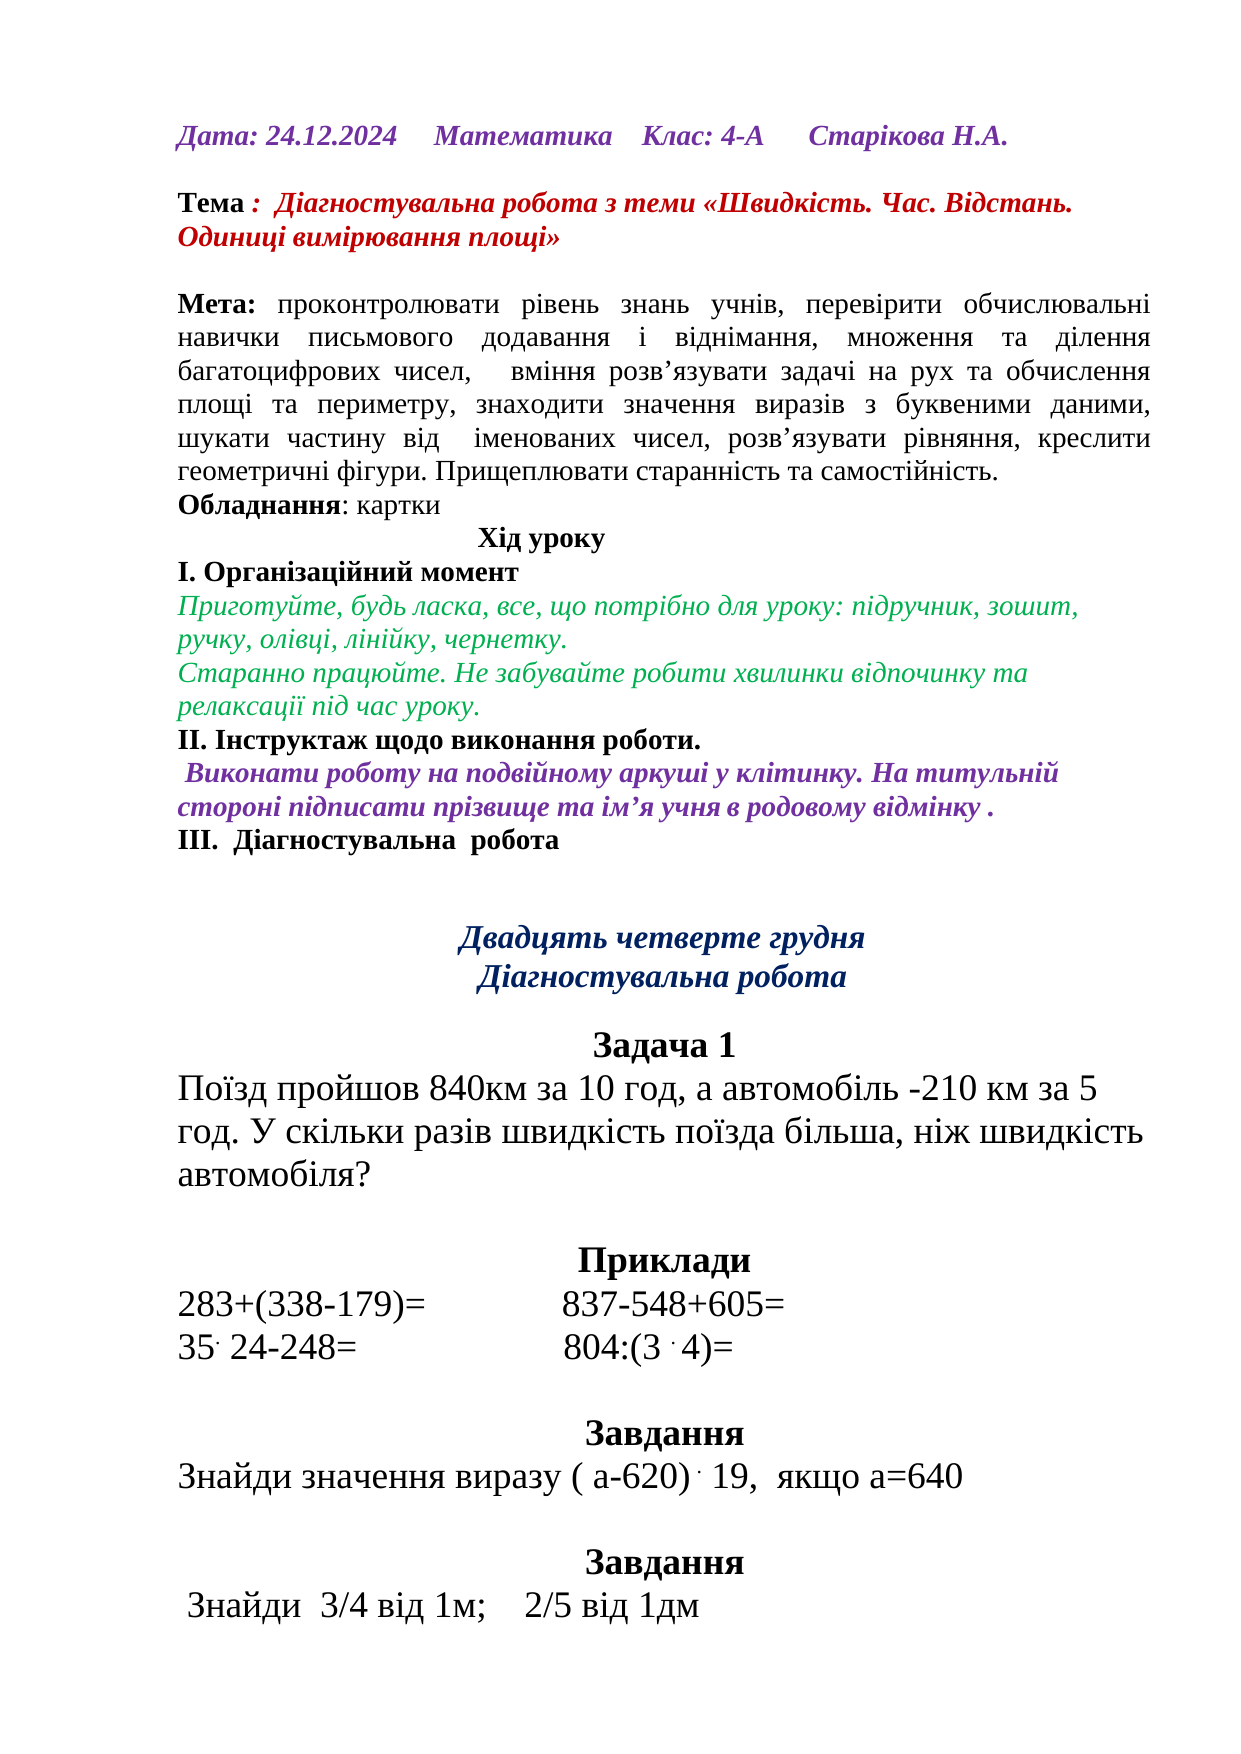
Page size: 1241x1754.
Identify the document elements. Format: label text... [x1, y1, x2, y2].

text Приклади [177, 1238, 1152, 1281]
text ІІ. Інструктаж щодо виконання роботи. [177, 722, 1152, 755]
text Приготуйте, будь ласка, все, що потрібно для уроку: підручник, зошит, ручку, олівці, лінійку, чернетку. [177, 588, 1152, 655]
text Задача 1 [177, 1022, 1152, 1065]
text 283+(338-179)= 837-548+605= [177, 1281, 1152, 1324]
text Двадцять четверте грудня [177, 918, 1152, 956]
text Завдання [177, 1540, 1152, 1583]
text Завдання [177, 1410, 1152, 1453]
text Виконати роботу на подвійному аркуші у клітинку. На титульній стороні підписати прізвище та ім’я учня в родовому відмінку . [177, 755, 1152, 822]
text І. Організаційний момент [177, 554, 1152, 588]
text Дата: 24.12.2024 Математика Клас: 4-А Старікова Н.А. [177, 118, 1152, 152]
text Знайди 3/4 від 1м; 2/5 від 1дм [177, 1583, 1152, 1626]
text 35. 24-248= 804:(3 . 4)= [177, 1324, 1152, 1367]
text Мета: проконтролювати рівень знань учнів, перевірити обчислювальні навички письмового додавання і віднімання, множення та ділення багатоцифрових чисел, вміння розв’язувати задачі на рух та обчислення площі та периметру, знаходити значення виразів з буквеними даними, шукати частину від іменованих чисел, розв’язувати рівняння, креслити геометричні фігури. Прищеплювати старанність та самостійність. [177, 286, 1152, 487]
text ІІІ. Діагностувальна робота [177, 822, 1152, 856]
text Знайди значення виразу ( а-620) . 19, якщо а=640 [177, 1453, 1152, 1497]
text Хід уроку [177, 521, 1152, 554]
text Старанно працюйте. Не забувайте робити хвилинки відпочинку та релаксації під час уроку. [177, 655, 1152, 722]
text Обладнання: картки [177, 487, 1152, 521]
text Тема : Діагностувальна робота з теми «Швидкість. Час. Відстань. Одиниці вимірювання площі» [177, 185, 1152, 252]
text Діагностувальна робота [177, 956, 1152, 994]
text Поїзд пройшов 840км за 10 год, а автомобіль -210 км за 5 год. У скільки разів швидкість поїзда більша, ніж швидкість автомобіля? [177, 1065, 1152, 1195]
